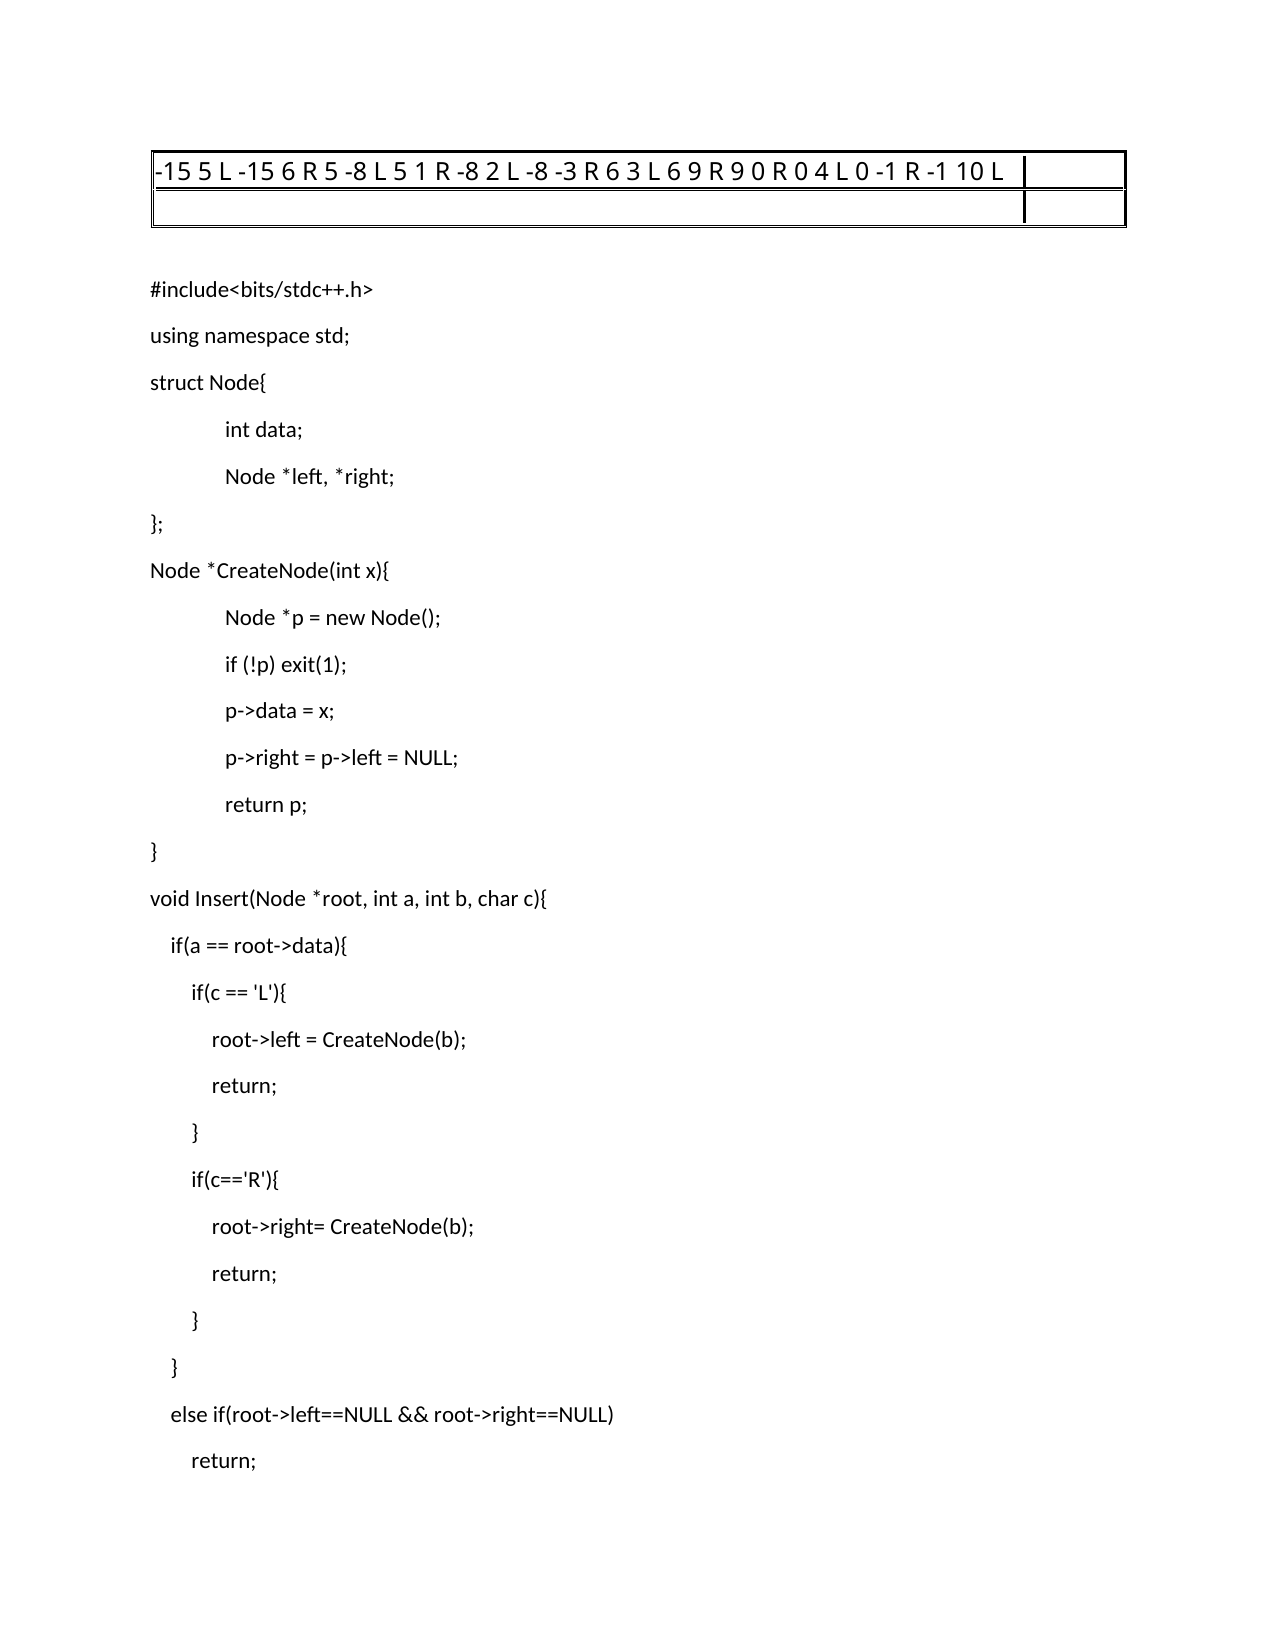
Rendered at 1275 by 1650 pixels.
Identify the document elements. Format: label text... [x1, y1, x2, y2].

text if (!p) exit(1); [150, 650, 1125, 678]
text } [150, 1118, 1125, 1146]
text } [150, 1306, 1125, 1334]
text root->left = CreateNode(b); [150, 1025, 1125, 1053]
table_cell [1024, 187, 1125, 224]
text p->right = p->left = NULL; [150, 743, 1125, 771]
text Node *left, *right; [150, 462, 1125, 490]
text if(a == root->data){ [150, 931, 1125, 959]
text }; [150, 509, 1125, 537]
table_cell [154, 187, 1024, 224]
text else if(root->left==NULL && root->right==NULL) [150, 1400, 1125, 1428]
text #include<bits/stdc++.h> [150, 275, 1125, 303]
table_cell 27 [1024, 153, 1124, 187]
text return; [150, 1072, 1125, 1099]
text struct Node{ [150, 368, 1125, 396]
text } [150, 1353, 1125, 1381]
text return; [150, 1447, 1125, 1474]
text } [150, 837, 1125, 865]
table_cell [154, 153, 1024, 187]
text return; [150, 1259, 1125, 1287]
text using namespace std; [150, 322, 1125, 349]
text return p; [150, 790, 1125, 818]
text Node *CreateNode(int x){ [150, 556, 1125, 584]
text int data; [150, 415, 1125, 443]
text if(c=='R'){ [150, 1165, 1125, 1193]
text void Insert(Node *root, int a, int b, char c){ [150, 884, 1125, 912]
text if(c == 'L'){ [150, 978, 1125, 1006]
text p->data = x; [150, 697, 1125, 724]
text Node *p = new Node(); [150, 603, 1125, 631]
text root->right= CreateNode(b); [150, 1212, 1125, 1240]
